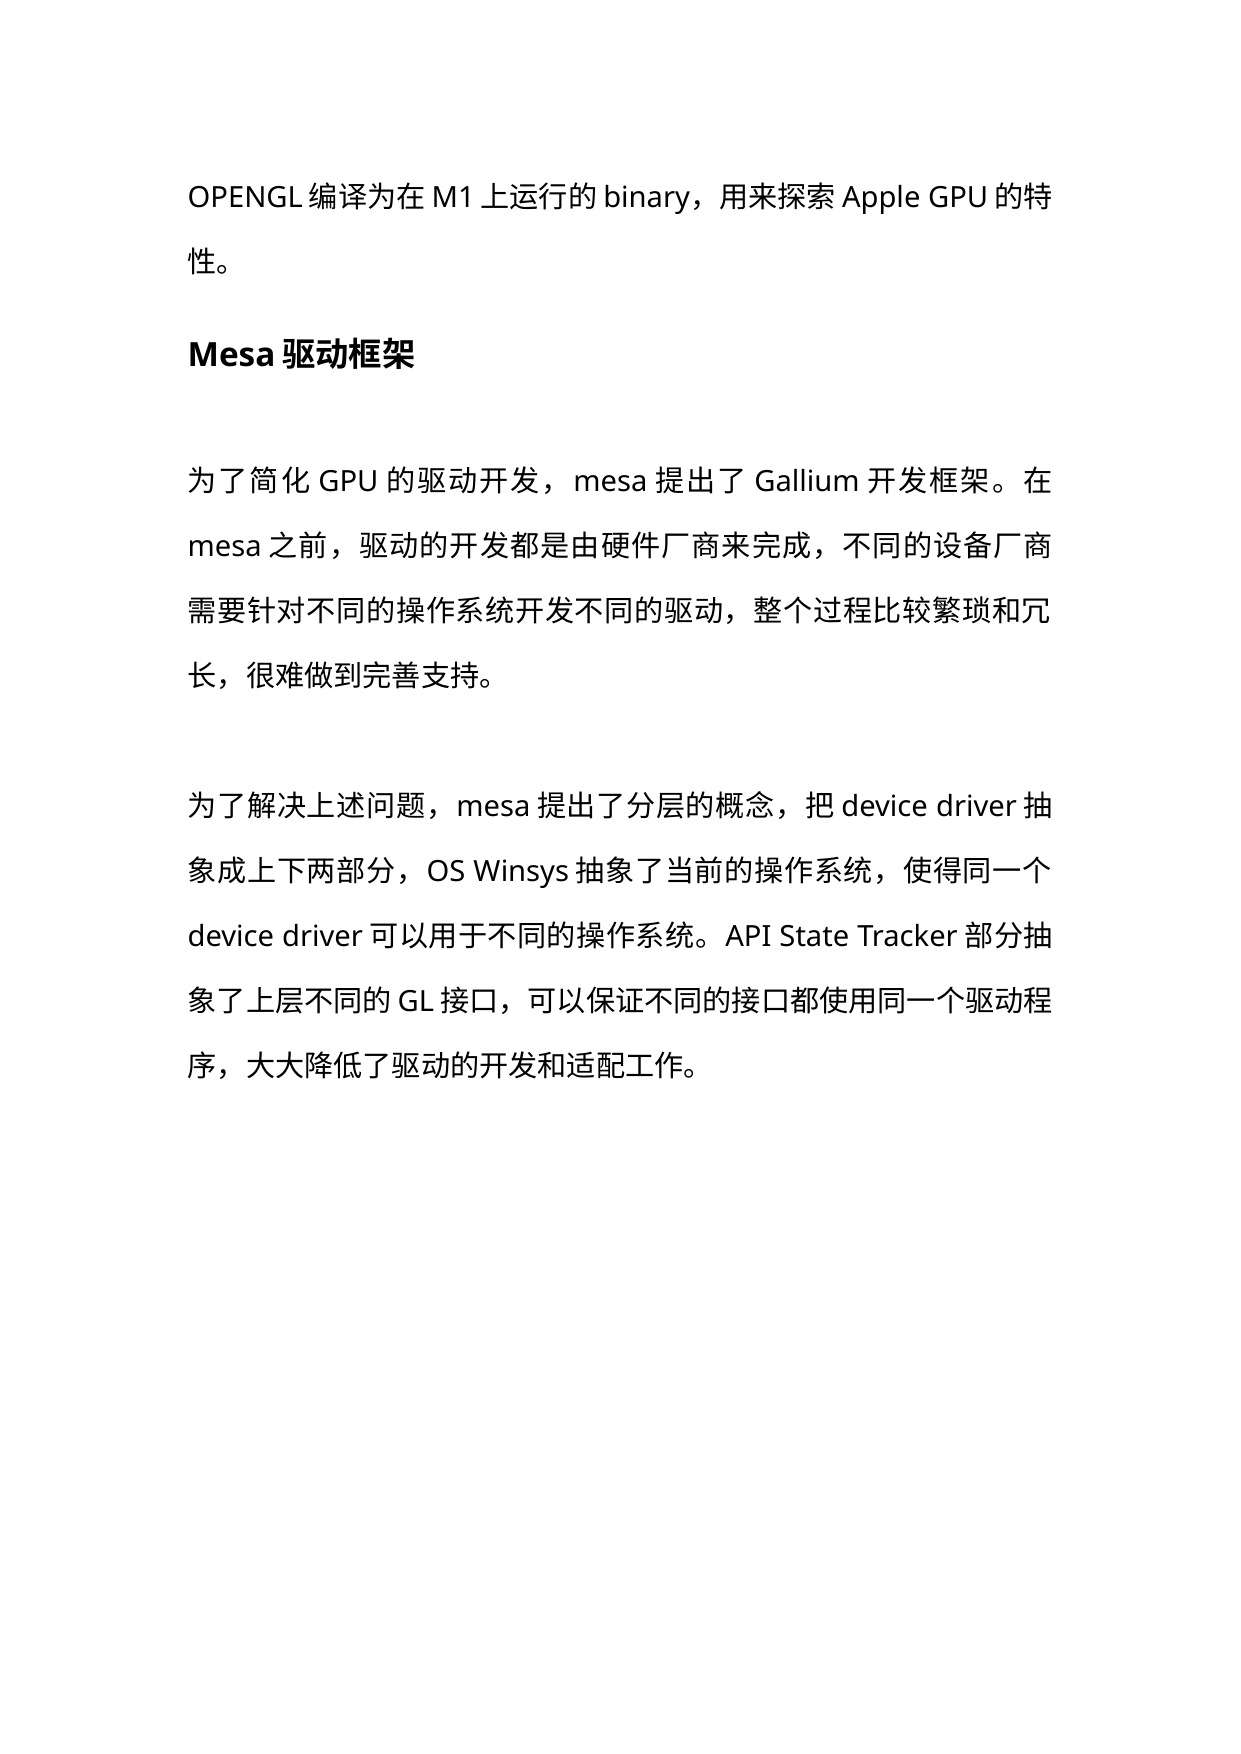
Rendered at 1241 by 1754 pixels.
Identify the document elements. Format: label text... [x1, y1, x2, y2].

subtitle Mesa驱动框架 [187, 319, 1053, 384]
text 为了简化GPU的驱动开发，mesa提出了Gallium开发框架。在mesa之前，驱动的开发都是由硬件厂商来完成，不同的设备厂商需要针对不同的操作系统开发不同的驱动，整个过程比较繁琐和冗长，很难做到完善支持。 [187, 446, 1053, 706]
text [187, 162, 1053, 292]
text 为了解决上述问题，mesa提出了分层的概念，把device driver抽象成上下两部分，OS Winsys抽象了当前的操作系统，使得同一个device driver可以用于不同的操作系统。API State Tracker部分抽象了上层不同的GL接口，可以保证不同的接口都使用同一个驱动程序，大大降低了驱动的开发和适配工作。 [187, 771, 1053, 1096]
